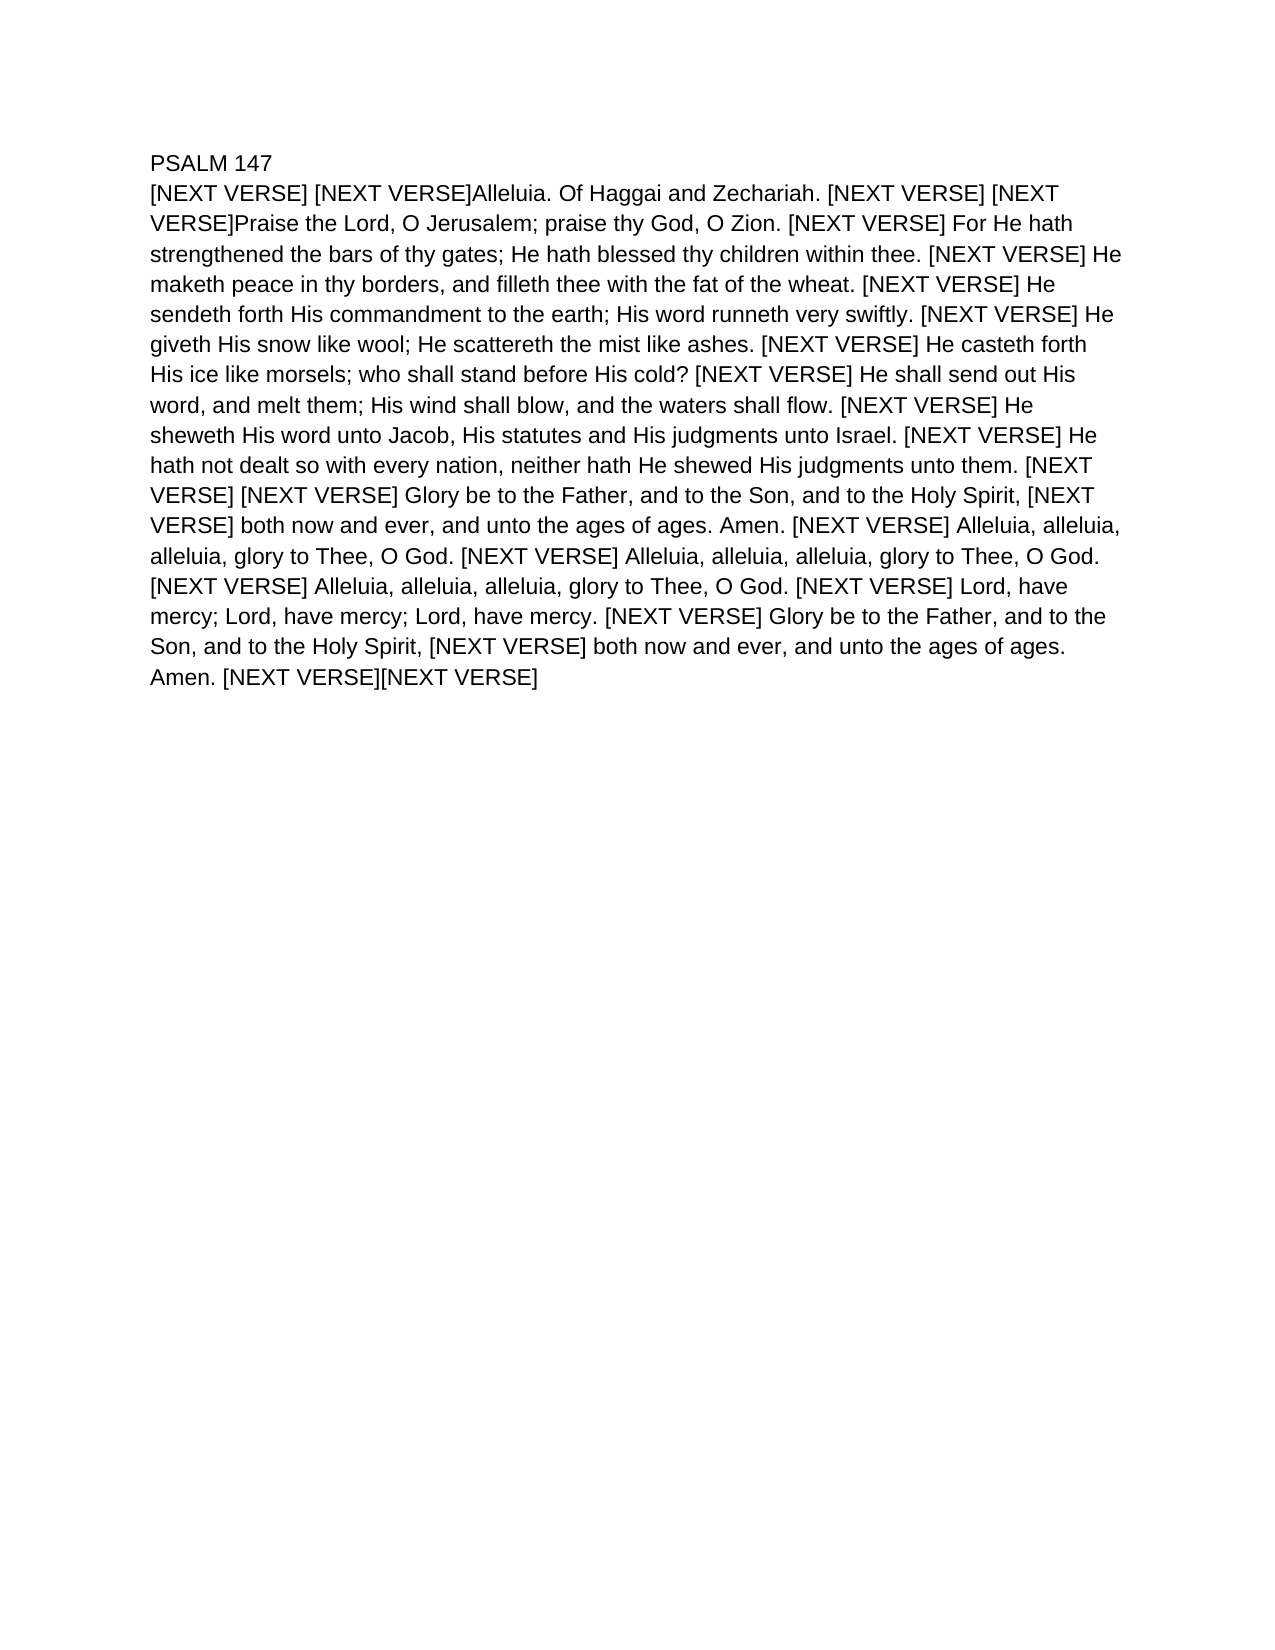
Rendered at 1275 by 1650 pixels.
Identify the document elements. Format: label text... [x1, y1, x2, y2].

text PSALM 147 [150, 150, 1125, 176]
text [NEXT VERSE] [NEXT VERSE]Alleluia. Of Haggai and Zechariah. [NEXT VERSE] [NEXT VERSE]Praise the Lord, O Jerusalem; praise thy God, O Zion. [NEXT VERSE] For He hath strengthened the bars of thy gates; He hath blessed thy children within thee. [NEXT VERSE] He maketh peace in thy borders, and filleth thee with the fat of the wheat. [NEXT VERSE] He sendeth forth His commandment to the earth; His word runneth very swiftly. [NEXT VERSE] He giveth His snow like wool; He scattereth the mist like ashes. [NEXT VERSE] He casteth forth His ice like morsels; who shall stand before His cold? [NEXT VERSE] He shall send out His word, and melt them; His wind shall blow, and the waters shall flow. [NEXT VERSE] He sheweth His word unto Jacob, His statutes and His judgments unto Israel. [NEXT VERSE] He hath not dealt so with every nation, neither hath He shewed His judgments unto them. [NEXT VERSE] [NEXT VERSE] Glory be to the Father, and to the Son, and to the Holy Spirit, [NEXT VERSE] both now and ever, and unto the ages of ages. Amen. [NEXT VERSE] Alleluia, alleluia, alleluia, glory to Thee, O God. [NEXT VERSE] Alleluia, alleluia, alleluia, glory to Thee, O God. [NEXT VERSE] Alleluia, alleluia, alleluia, glory to Thee, O God. [NEXT VERSE] Lord, have mercy; Lord, have mercy; Lord, have mercy. [NEXT VERSE] Glory be to the Father, and to the Son, and to the Holy Spirit, [NEXT VERSE] both now and ever, and unto the ages of ages. Amen. [NEXT VERSE][NEXT VERSE] [150, 180, 1125, 690]
